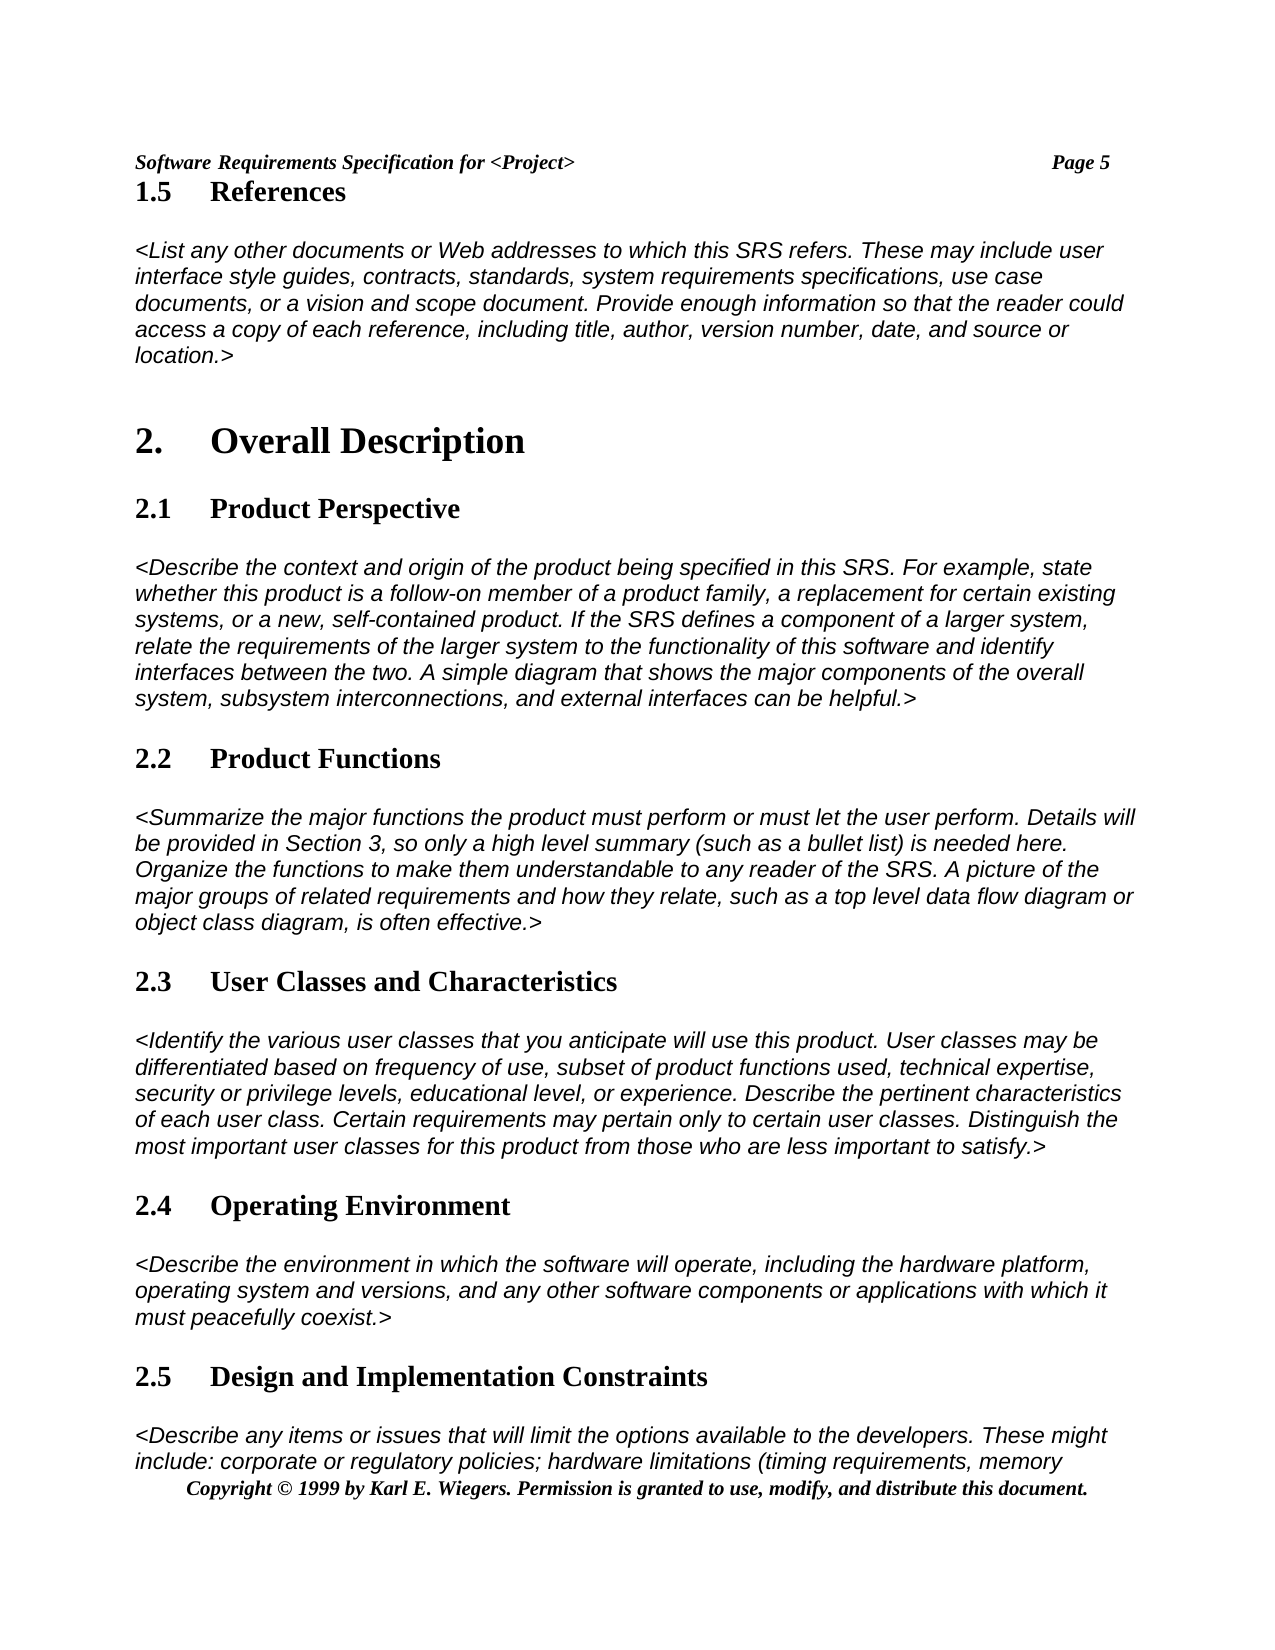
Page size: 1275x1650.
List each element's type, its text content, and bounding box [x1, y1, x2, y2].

text <Describe the environment in which the software will operate, including the hardware platform, operating system and versions, and any other software components or applications with which it must peacefully coexist.> [135, 1251, 1140, 1330]
subtitle Operating Environment [135, 1188, 1140, 1222]
subtitle Product Perspective [135, 491, 1140, 524]
text <List any other documents or Web addresses to which this SRS refers. These may include user interface style guides, contracts, standards, system requirements specifications, use case documents, or a vision and scope document. Provide enough information so that the reader could access a copy of each reference, including title, author, version number, date, and source or location.> [135, 237, 1140, 368]
subtitle Overall Description [135, 418, 1140, 462]
subtitle Product Functions [135, 741, 1140, 774]
text <Describe the context and origin of the product being specified in this SRS. For example, state whether this product is a follow-on member of a product family, a replacement for certain existing systems, or a new, self-contained product. If the SRS defines a component of a larger system, relate the requirements of the larger system to the functionality of this software and identify interfaces between the two. A simple diagram that shows the major components of the overall system, subsystem interconnections, and external interfaces can be helpful.> [135, 553, 1140, 712]
subtitle User Classes and Characteristics [135, 964, 1140, 998]
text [135, 1422, 1140, 1474]
subtitle Design and Implementation Constraints [135, 1359, 1140, 1393]
text <Identify the various user classes that you anticipate will use this product. User classes may be differentiated based on frequency of use, subset of product functions used, technical expertise, security or privilege levels, educational level, or experience. Describe the pertinent characteristics of each user class. Certain requirements may pertain only to certain user classes. Distinguish the most important user classes for this product from those who are less important to satisfy.> [135, 1027, 1140, 1159]
text <Summarize the major functions the product must perform or must let the user perform. Details will be provided in Section 3, so only a high level summary (such as a bullet list) is needed here. Organize the functions to make them understandable to any reader of the SRS. A picture of the major groups of related requirements and how they relate, such as a top level data flow diagram or object class diagram, is often effective.> [135, 803, 1140, 935]
subtitle References [135, 174, 1140, 208]
